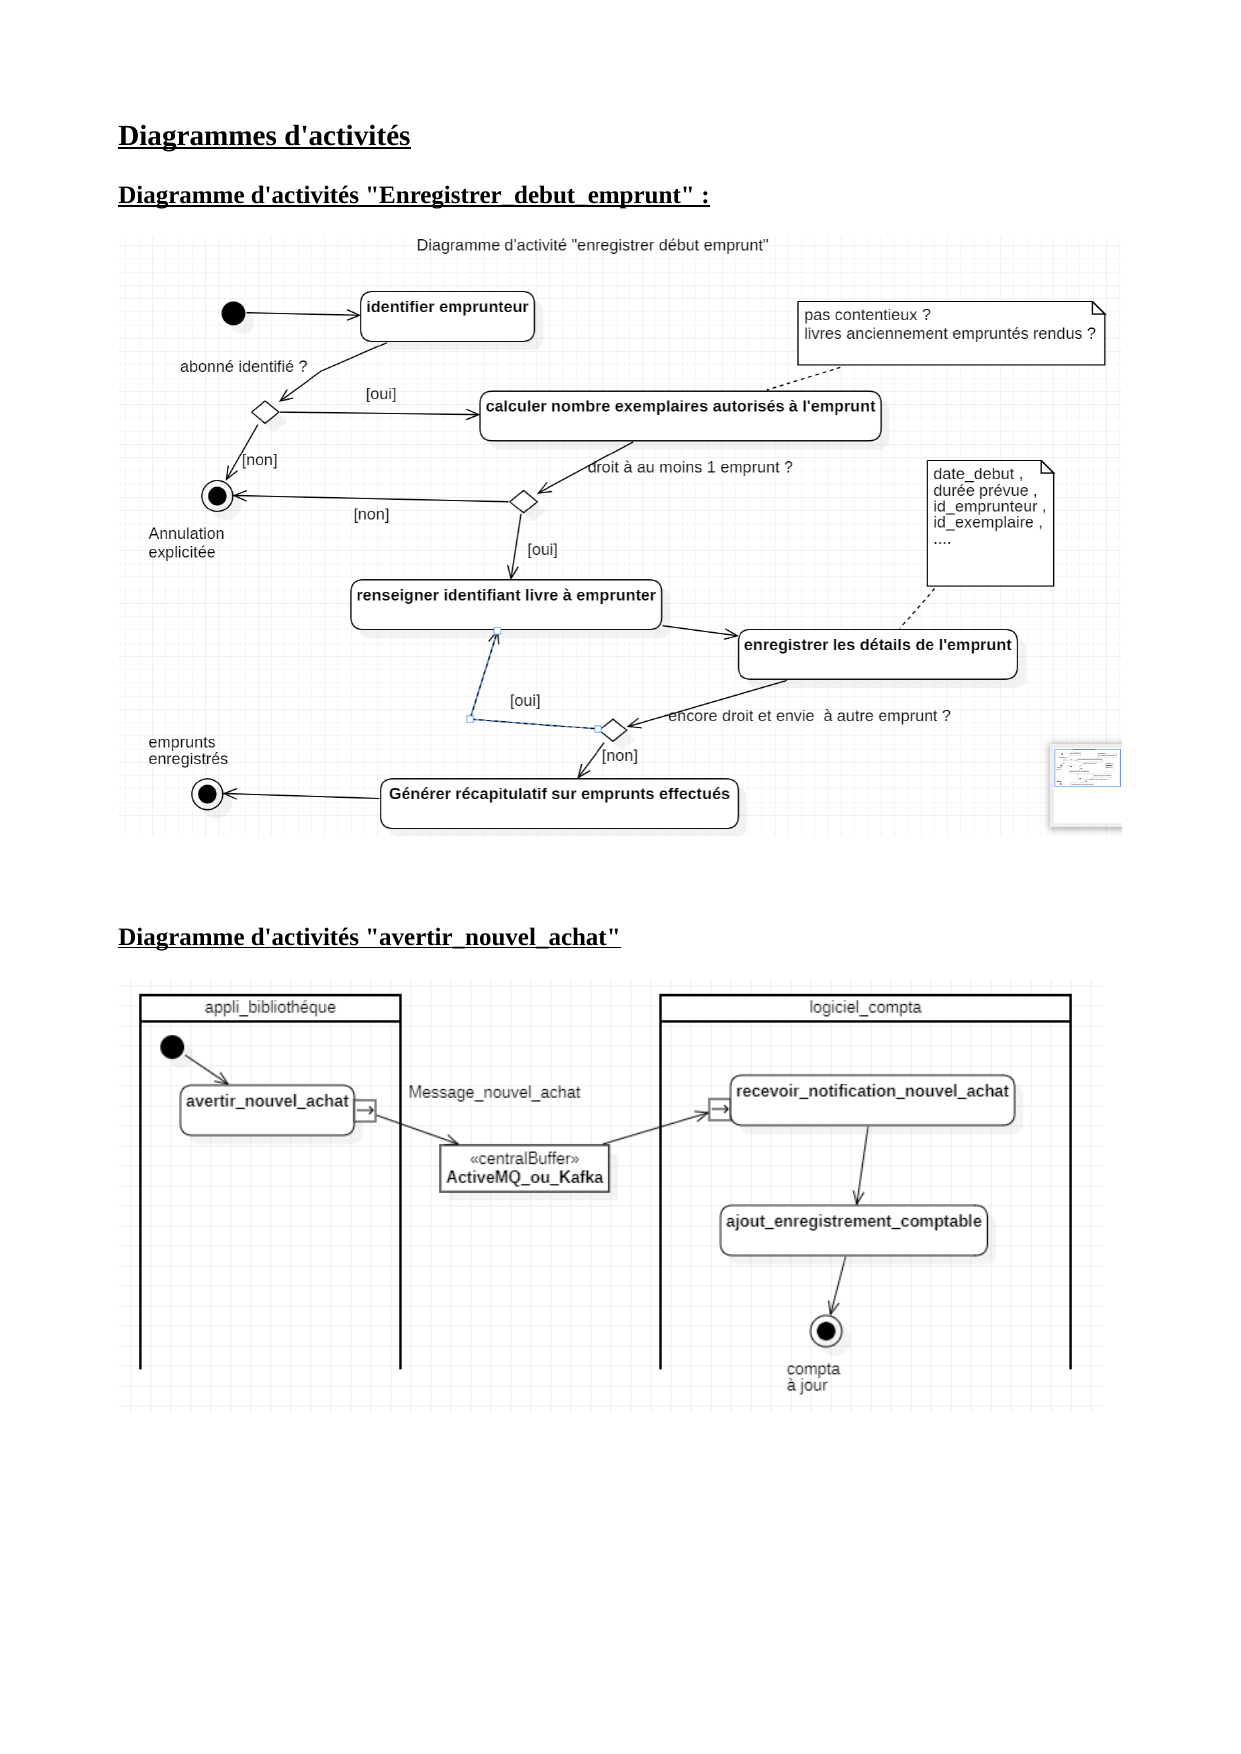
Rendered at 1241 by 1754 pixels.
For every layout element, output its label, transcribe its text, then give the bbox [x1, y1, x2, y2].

text Diagramme d'activités "Enregistrer_debut_emprunt" : [118, 180, 1122, 209]
text Diagrammes d'activités [118, 118, 1122, 152]
picture [118, 979, 1102, 1412]
picture [118, 237, 1123, 836]
text Diagramme d'activités "avertir_nouvel_achat" [118, 922, 1122, 951]
